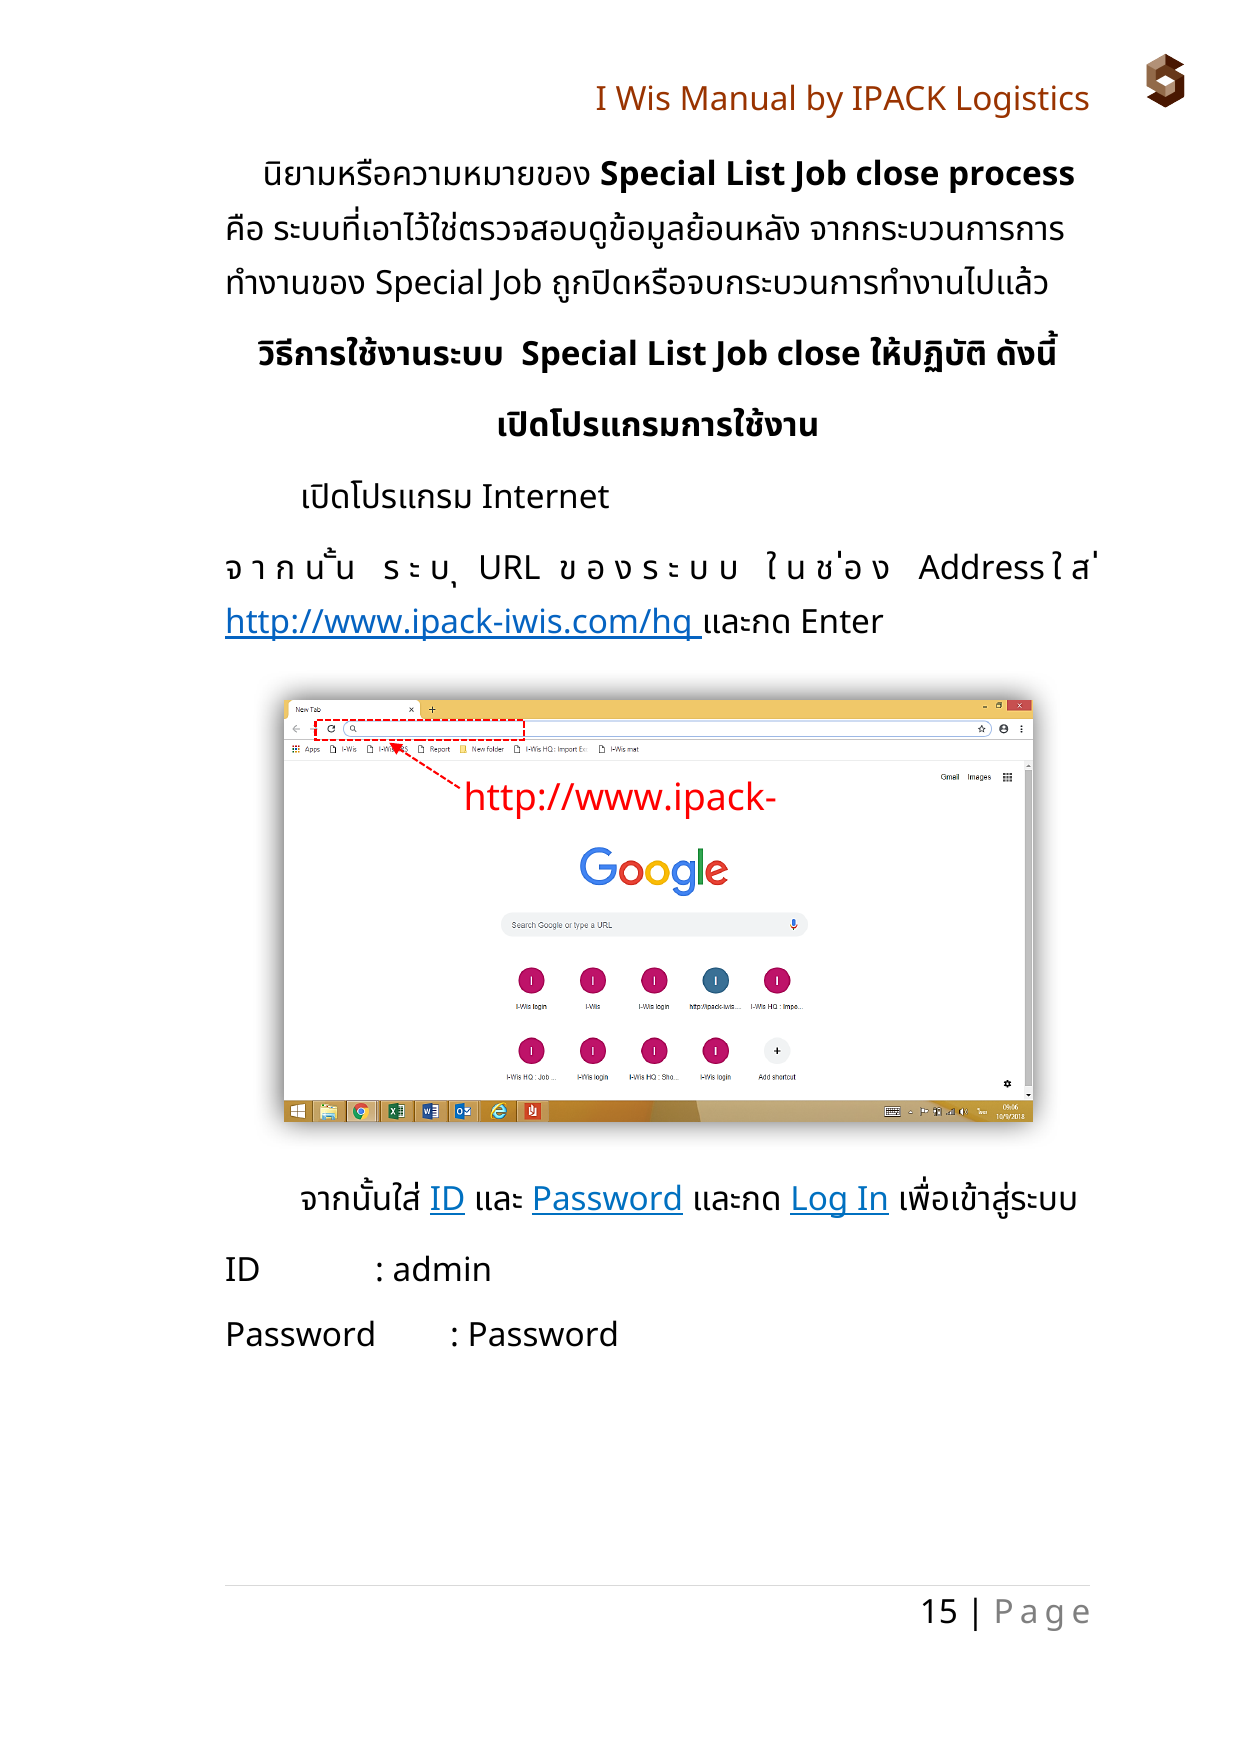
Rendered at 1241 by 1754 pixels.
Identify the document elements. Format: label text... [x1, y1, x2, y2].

list เปิดโปรแกรม Internet [300, 472, 1090, 523]
text จากนั้นใส่ ID และ Password และกด Log In เพื่อเข้าสู่ระบบ [225, 1174, 1090, 1225]
text ID : admin [225, 1246, 1090, 1291]
text จากนั้น ระบุ URL ของระบบ ในช่อง Addressใส่ http://www.ipack-iwis.com/hq และกด Enter [225, 544, 1090, 649]
text วิธีการใช้งานระบบ Special List Job close ให้ปฏิบัติ ดังนี้ [225, 330, 1090, 381]
text Password : Password [225, 1311, 1090, 1357]
text นิยามหรือความหมายของ Special List Job close process คือ ระบบที่เอาไว้ใช่ตรวจสอบดูข้อมูลย้อนหลัง จากกระบวนการการทำงานของ Special Job ถูกปิดหรือจบกระบวนการทำงานไปแล้ว [225, 150, 1090, 309]
text เปิดโปรแกรมการใช้งาน [225, 401, 1090, 452]
picture [284, 700, 1033, 1122]
picture [1141, 51, 1185, 108]
